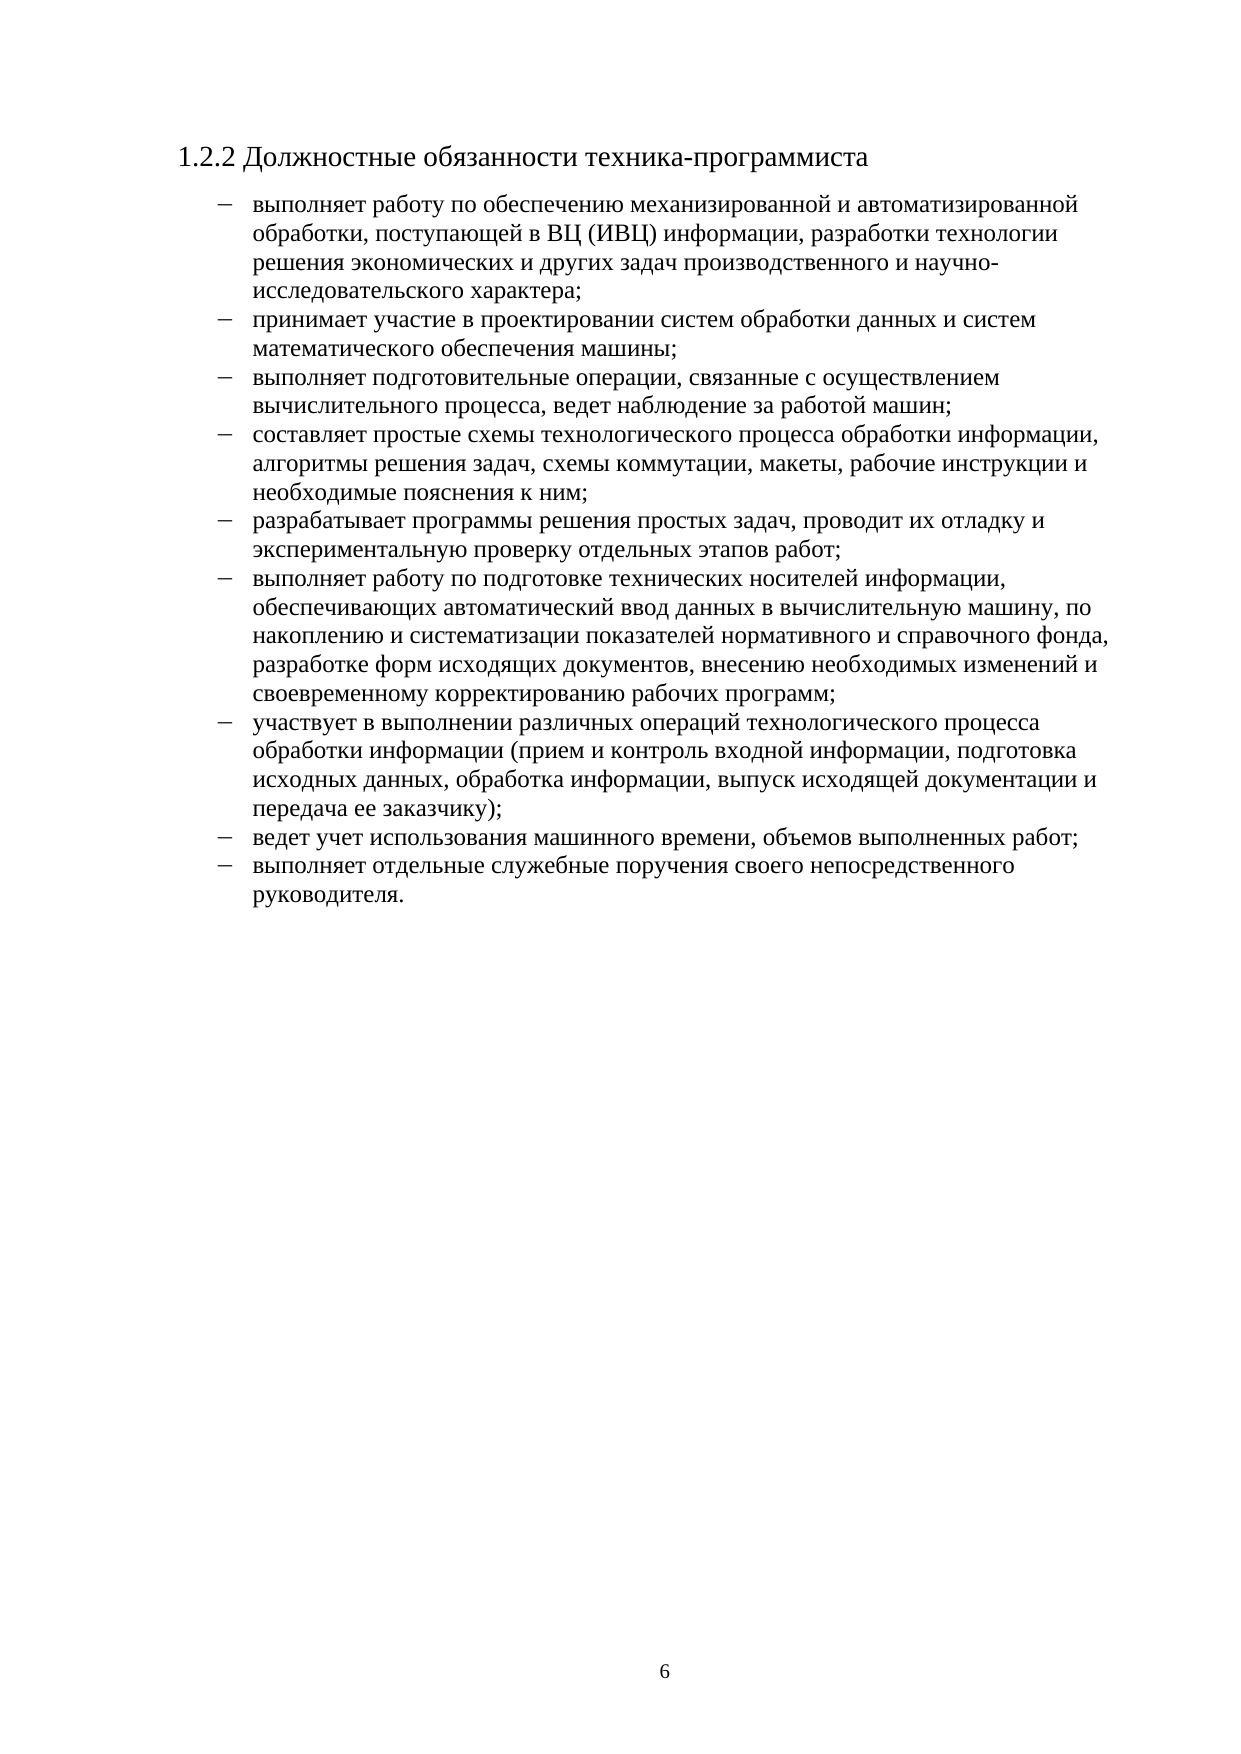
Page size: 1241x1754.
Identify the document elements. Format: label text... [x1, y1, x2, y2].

list участвует в выполнении различных операций технологического процесса обработки информации (прием и контроль входной информации, подготовка исходных данных, обработка информации, выпуск исходящей документации и передача ее заказчику); [215, 707, 1152, 822]
subtitle 1.2.2 Должностные обязанности техника-программиста [177, 139, 1152, 172]
list выполняет работу по обеспечению механизированной и автоматизированной обработки, поступающей в ВЦ (ИВЦ) информации, разработки технологии решения экономических и других задач производственного и научно-исследовательского характера; [215, 189, 1152, 304]
list выполняет подготовительные операции, связанные с осуществлением вычислительного процесса, ведет наблюдение за работой машин; [215, 362, 1152, 419]
list принимает участие в проектировании систем обработки данных и систем математического обеспечения машины; [215, 304, 1152, 362]
list составляет простые схемы технологического процесса обработки информации, алгоритмы решения задач, схемы коммутации, макеты, рабочие инструкции и необходимые пояснения к ним; [215, 419, 1152, 506]
list разрабатывает программы решения простых задач, проводит их отладку и экспериментальную проверку отдельных этапов работ; [215, 506, 1152, 563]
list выполняет работу по подготовке технических носителей информации, обеспечивающих автоматический ввод данных в вычислительную машину, по накоплению и систематизации показателей нормативного и справочного фонда, разработке форм исходящих документов, внесению необходимых изменений и своевременному корректированию рабочих программ; [215, 563, 1152, 707]
list ведет учет использования машинного времени, объемов выполненных работ; [215, 822, 1152, 851]
list выполняет отдельные служебные поручения своего непосредственного руководителя. [215, 851, 1152, 908]
